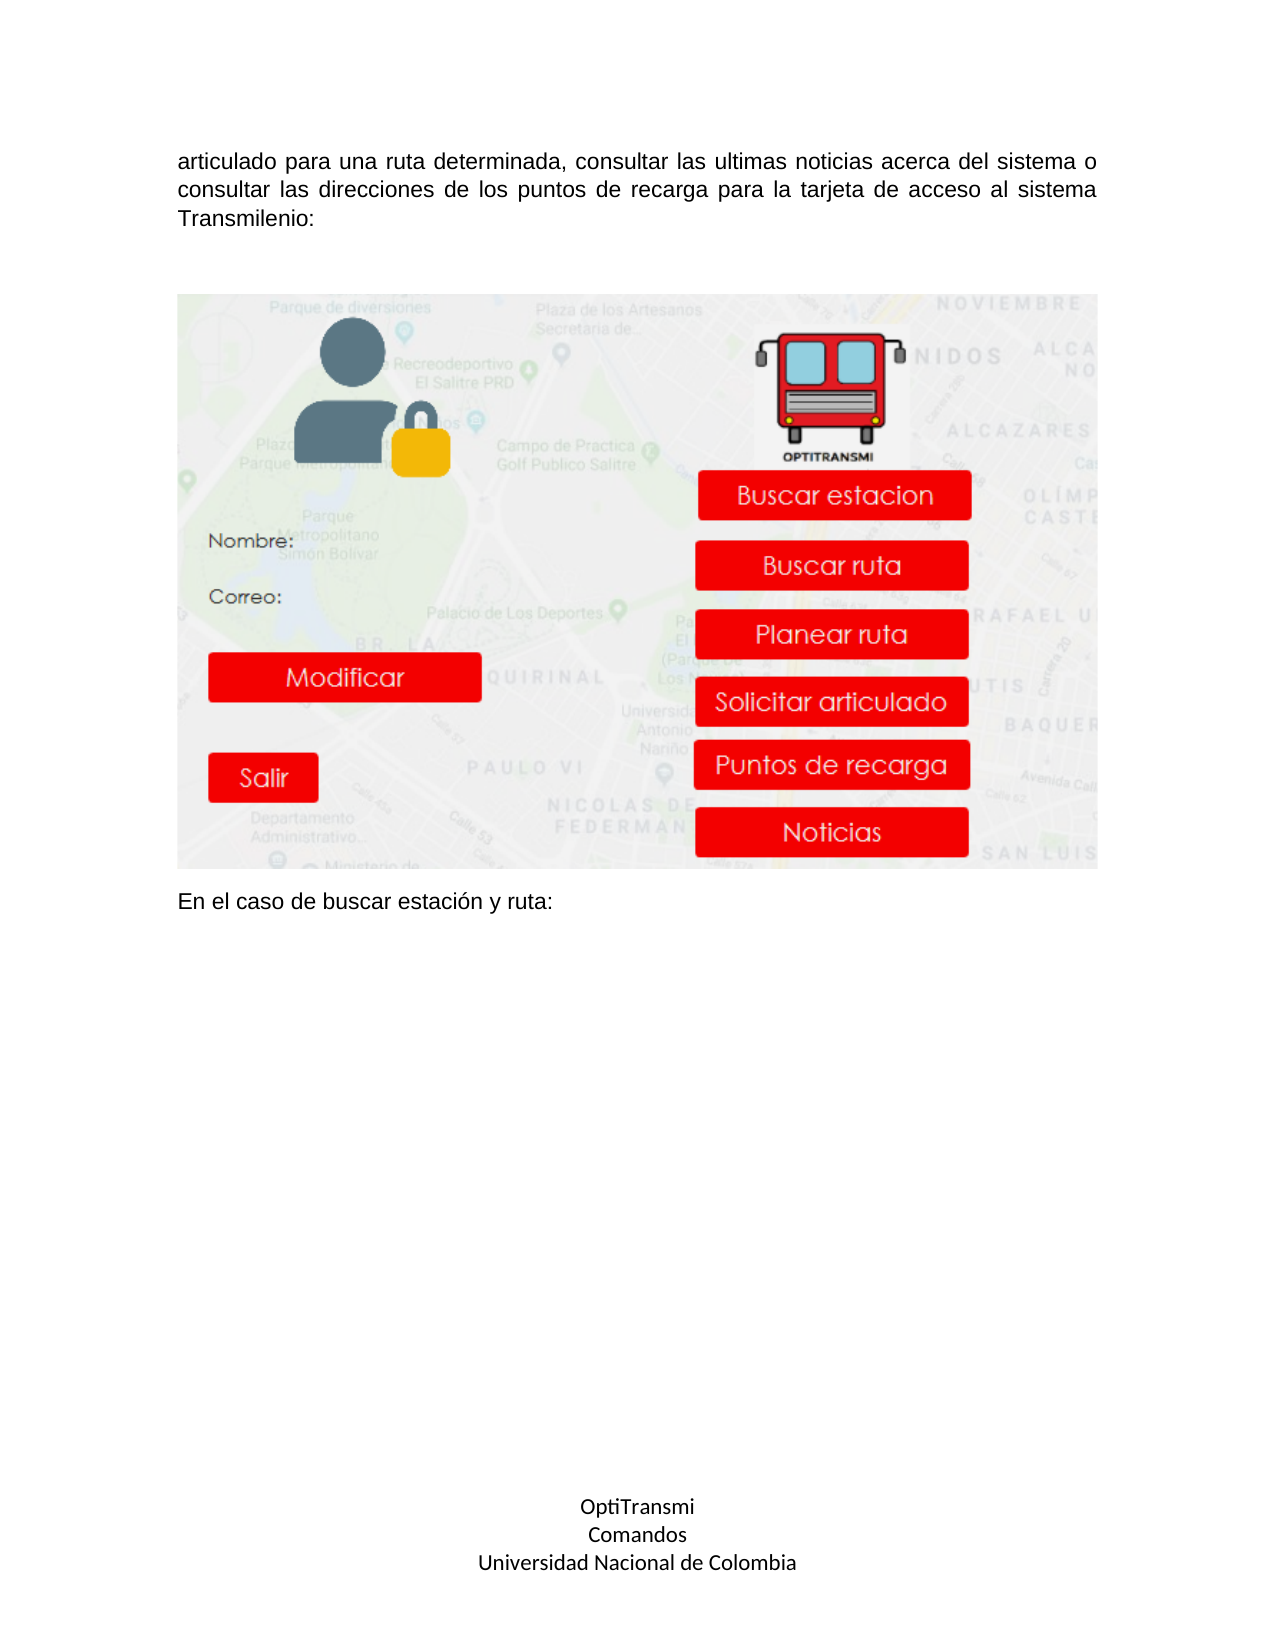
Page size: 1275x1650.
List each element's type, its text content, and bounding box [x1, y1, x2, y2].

picture [177, 294, 1098, 869]
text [177, 148, 1098, 231]
text En el caso de buscar estación y ruta: [177, 888, 1098, 914]
